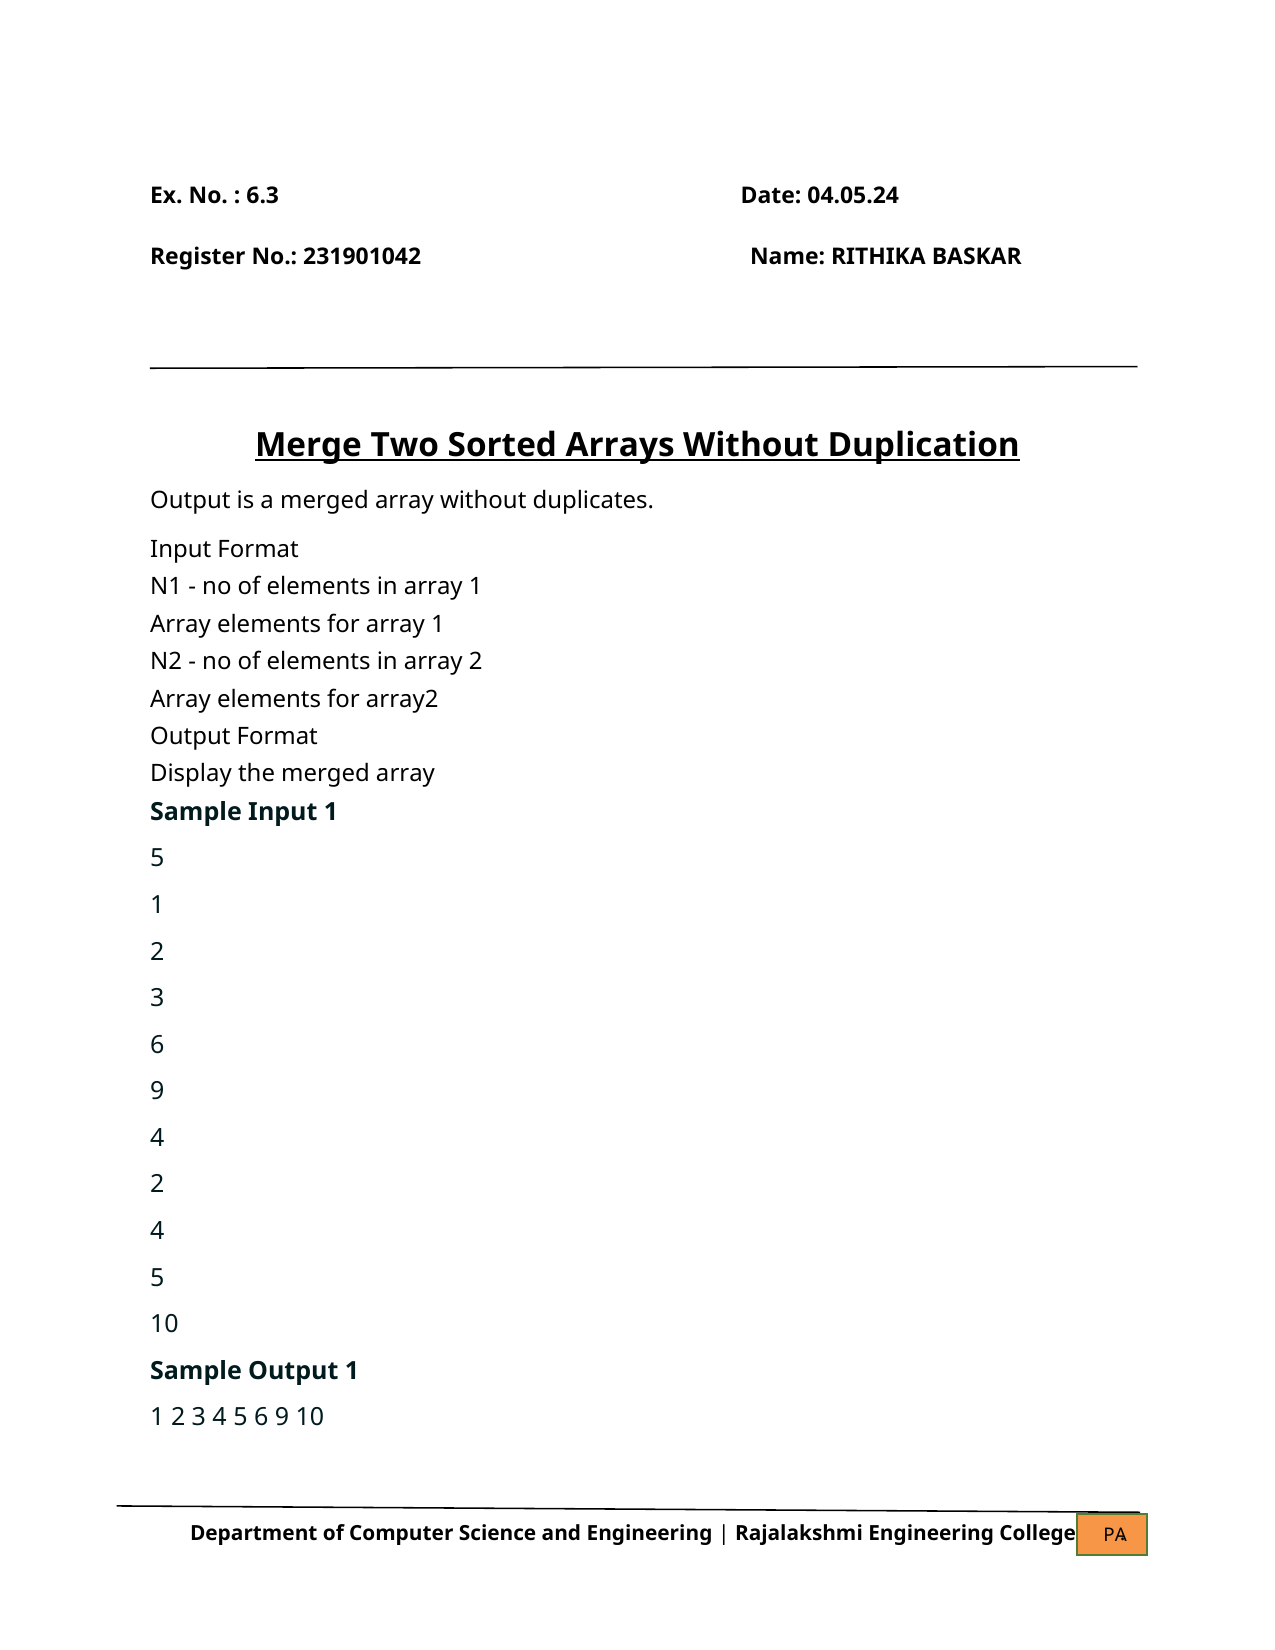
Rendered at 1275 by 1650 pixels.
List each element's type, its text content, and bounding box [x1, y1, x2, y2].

text 4 [150, 1213, 1125, 1247]
text Display the merged array [150, 756, 1125, 789]
text N2 - no of elements in array 2 [150, 644, 1125, 677]
text Input Format [150, 532, 1125, 564]
text 9 [150, 1073, 1125, 1107]
text Output is a merged array without duplicates. [150, 483, 1125, 516]
text Ex. No. : 6.3 Date: 04.05.24 [150, 179, 1125, 210]
text N1 - no of elements in array 1 [150, 569, 1125, 602]
text Array elements for array 1 [150, 607, 1125, 639]
text Merge Two Sorted Arrays Without Duplication [150, 421, 1125, 466]
text 3 [150, 980, 1125, 1014]
text Output Format [150, 719, 1125, 751]
text 6 [150, 1026, 1125, 1060]
text 1 [150, 887, 1125, 921]
text Array elements for array2 [150, 681, 1125, 714]
text 4 [150, 1119, 1125, 1153]
text 10 [150, 1306, 1125, 1340]
text 2 [150, 1166, 1125, 1200]
text 5 [150, 1259, 1125, 1293]
text 5 [150, 840, 1125, 874]
text Sample Input 1 [150, 793, 1125, 828]
text 2 [150, 933, 1125, 967]
text 1 2 3 4 5 6 9 10 [150, 1399, 1125, 1433]
text Sample Output 1 [150, 1352, 1125, 1386]
text Register No.: 231901042 Name: RITHIKA BASKAR [150, 239, 1125, 271]
